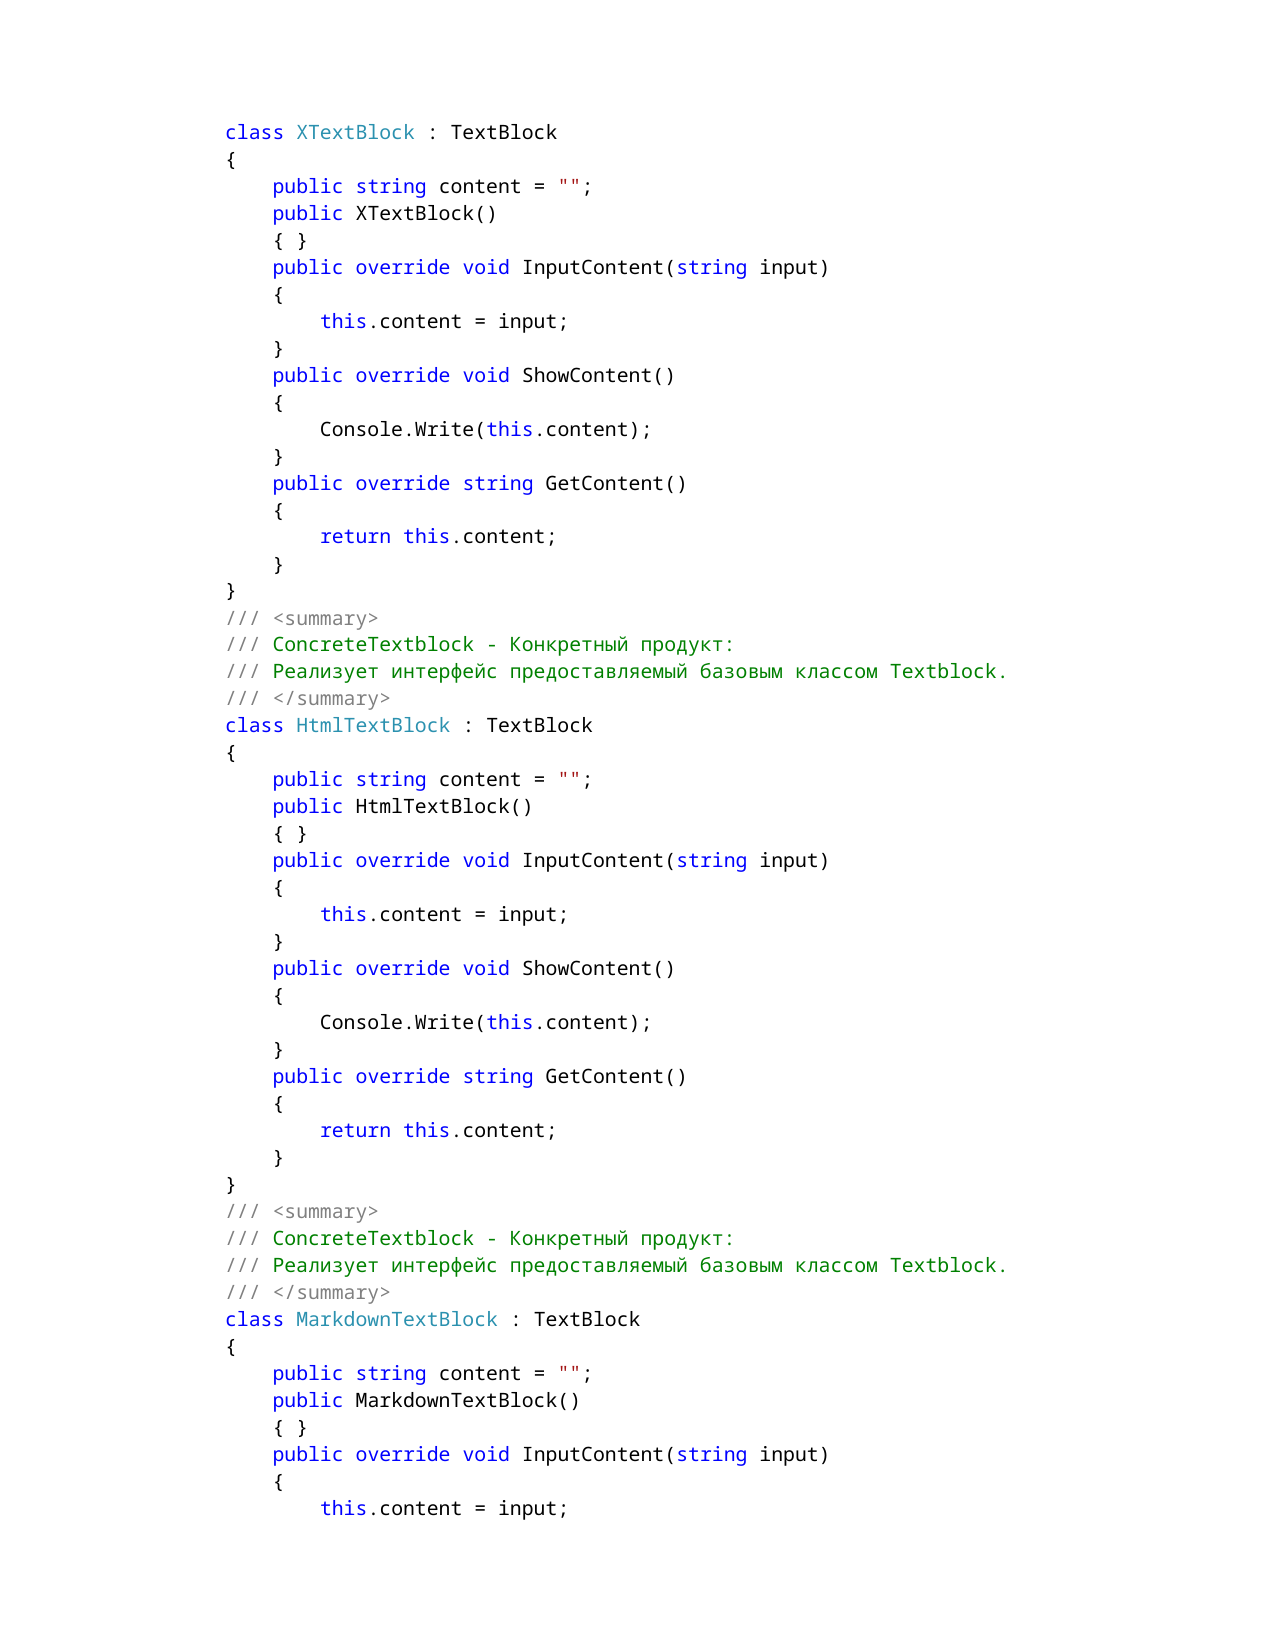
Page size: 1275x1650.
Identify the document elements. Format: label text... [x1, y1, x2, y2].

text } [177, 927, 1186, 954]
text public HtmlTextBlock() [177, 793, 1186, 819]
text } [177, 550, 1186, 577]
text { [177, 145, 1186, 172]
text public string content = ""; [177, 172, 1186, 199]
text /// <summary> [177, 1197, 1186, 1224]
text this.content = input; [177, 901, 1186, 927]
text public override void ShowContent() [177, 361, 1186, 388]
text class XTextBlock : TextBlock [177, 118, 1186, 145]
text { [177, 280, 1186, 307]
text } [177, 1143, 1186, 1170]
text public override void InputContent(string input) [177, 1440, 1186, 1467]
text /// Реализует интерфейс предоставляемый базовым классом Textblock. [177, 1251, 1186, 1278]
text class HtmlTextBlock : TextBlock [177, 712, 1186, 739]
text } [177, 1035, 1186, 1062]
text { } [177, 819, 1186, 847]
text public string content = ""; [177, 1359, 1186, 1386]
text public string content = ""; [177, 766, 1186, 793]
text } [177, 334, 1186, 361]
text } [177, 1170, 1186, 1197]
text this.content = input; [177, 307, 1186, 334]
text Console.Write(this.content); [177, 1008, 1186, 1035]
text public override void ShowContent() [177, 954, 1186, 981]
text public override string GetContent() [177, 469, 1186, 496]
text { [177, 388, 1186, 415]
text { [177, 739, 1186, 766]
text { [177, 496, 1186, 523]
text public override void InputContent(string input) [177, 253, 1186, 280]
text { [177, 1467, 1186, 1494]
text class MarkdownTextBlock : TextBlock [177, 1305, 1186, 1332]
text { [177, 981, 1186, 1008]
text { [177, 1332, 1186, 1359]
text /// </summary> [177, 1278, 1186, 1305]
text this.content = input; [177, 1494, 1186, 1521]
text return this.content; [177, 523, 1186, 550]
text /// ConcreteTextblock - Конкретный продукт: [177, 1224, 1186, 1251]
text /// <summary> [177, 604, 1186, 631]
text return this.content; [177, 1116, 1186, 1143]
text /// Реализует интерфейс предоставляемый базовым классом Textblock. [177, 658, 1186, 685]
text Console.Write(this.content); [177, 415, 1186, 442]
text public override void InputContent(string input) [177, 847, 1186, 873]
text { } [177, 1413, 1186, 1440]
text { [177, 1089, 1186, 1116]
text } [177, 577, 1186, 604]
text /// </summary> [177, 685, 1186, 712]
text /// ConcreteTextblock - Конкретный продукт: [177, 631, 1186, 658]
text { } [177, 226, 1186, 253]
text } [177, 442, 1186, 469]
text public MarkdownTextBlock() [177, 1386, 1186, 1413]
text public override string GetContent() [177, 1062, 1186, 1089]
text public XTextBlock() [177, 199, 1186, 226]
text { [177, 873, 1186, 901]
